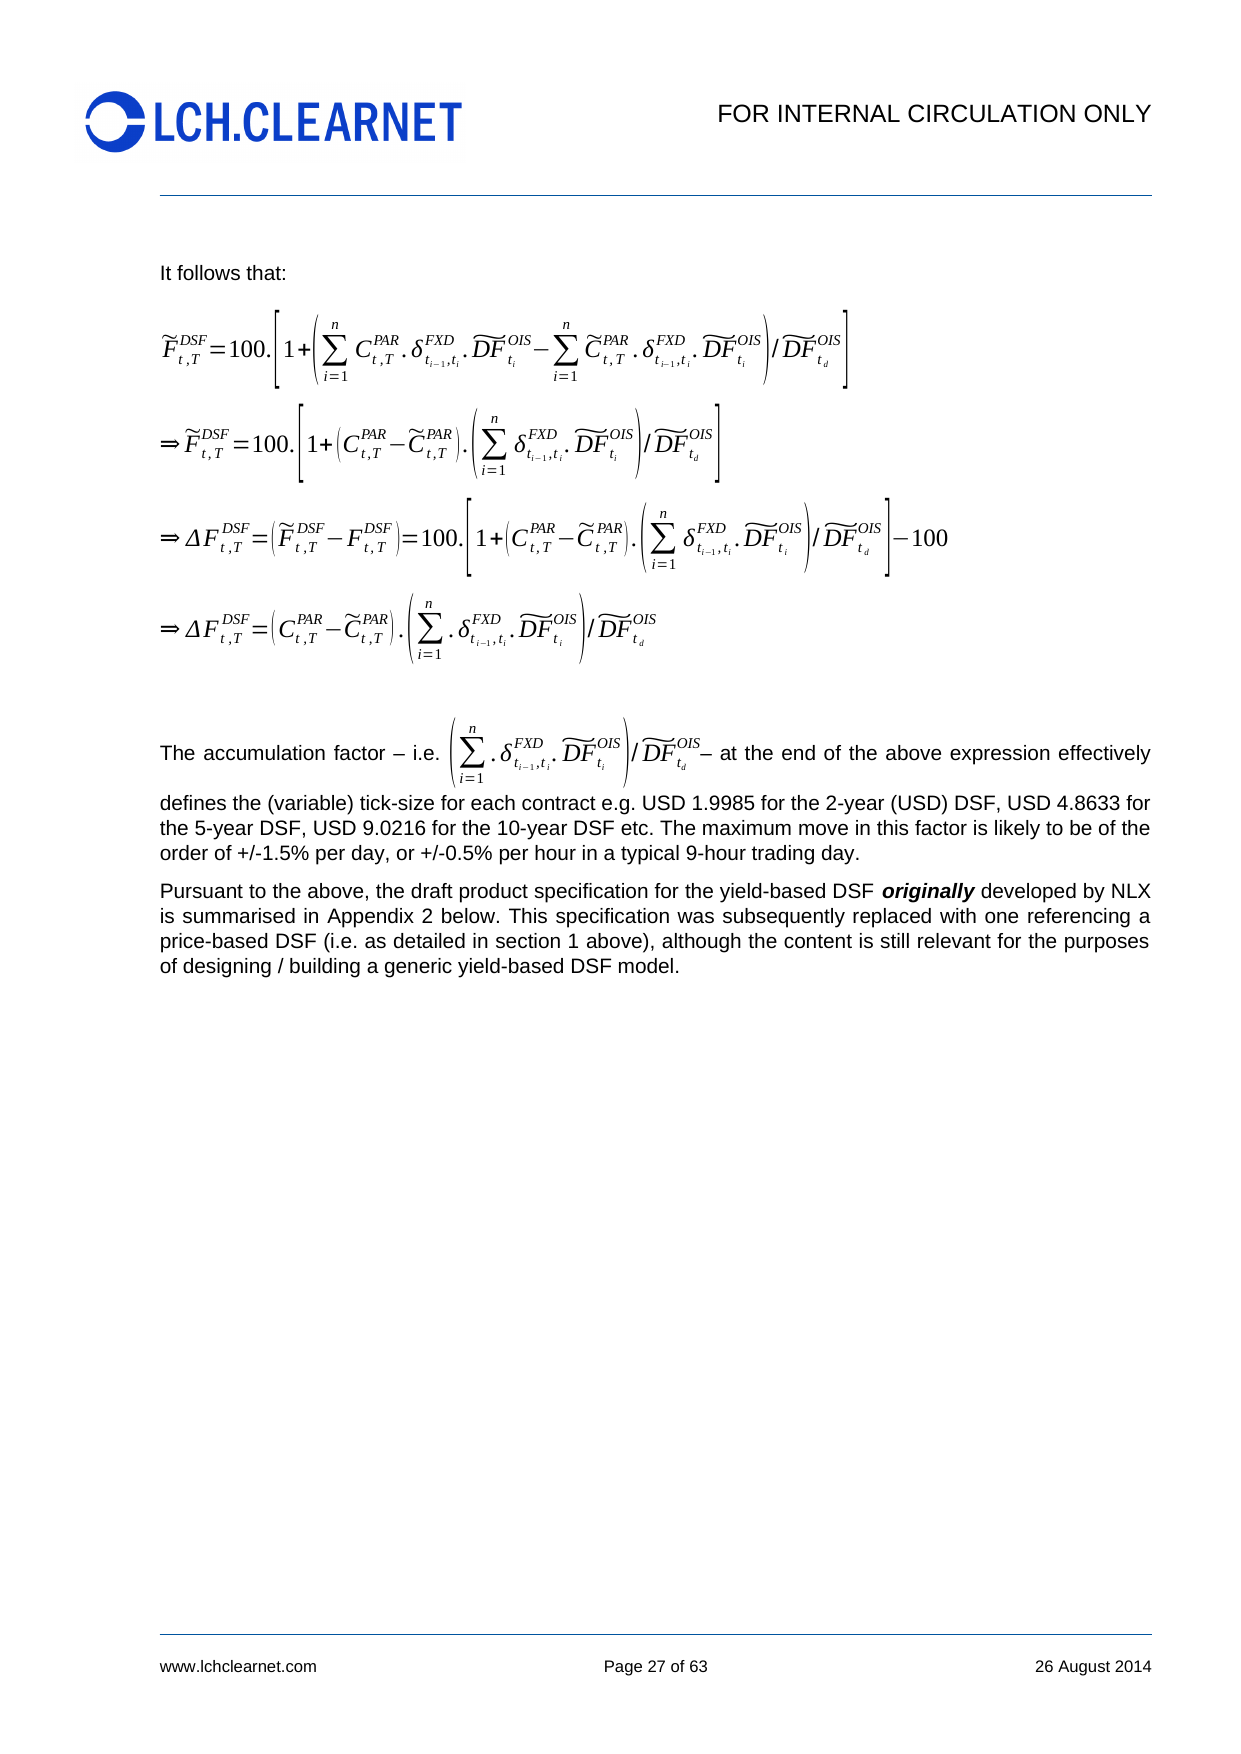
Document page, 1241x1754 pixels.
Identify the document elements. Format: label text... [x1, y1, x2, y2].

text It follows that: [159, 259, 1152, 284]
text The accumulation factor – i.e. – at the end of the above expression effectively defines the (variable) tick-size for each contract e.g. USD 1.9985 for the 2-year (USD) DSF, USD 4.8633 for the 5-year DSF, USD 9.0216 for the 10-year DSF etc. The maximum move in this factor is likely to be of the order of +/-1.5% per day, or +/-0.5% per hour in a typical 9-hour trading day. [159, 716, 1152, 865]
picture [73, 82, 467, 163]
text Pursuant to the above, the draft product specification for the yield-based DSF originally developed by NLX is summarised in Appendix 2 below. This specification was subsequently replaced with one referencing a price-based DSF (i.e. as detailed in section 1 above), although the content is still relevant for the purposes of designing / building a generic yield-based DSF model. [159, 878, 1152, 978]
